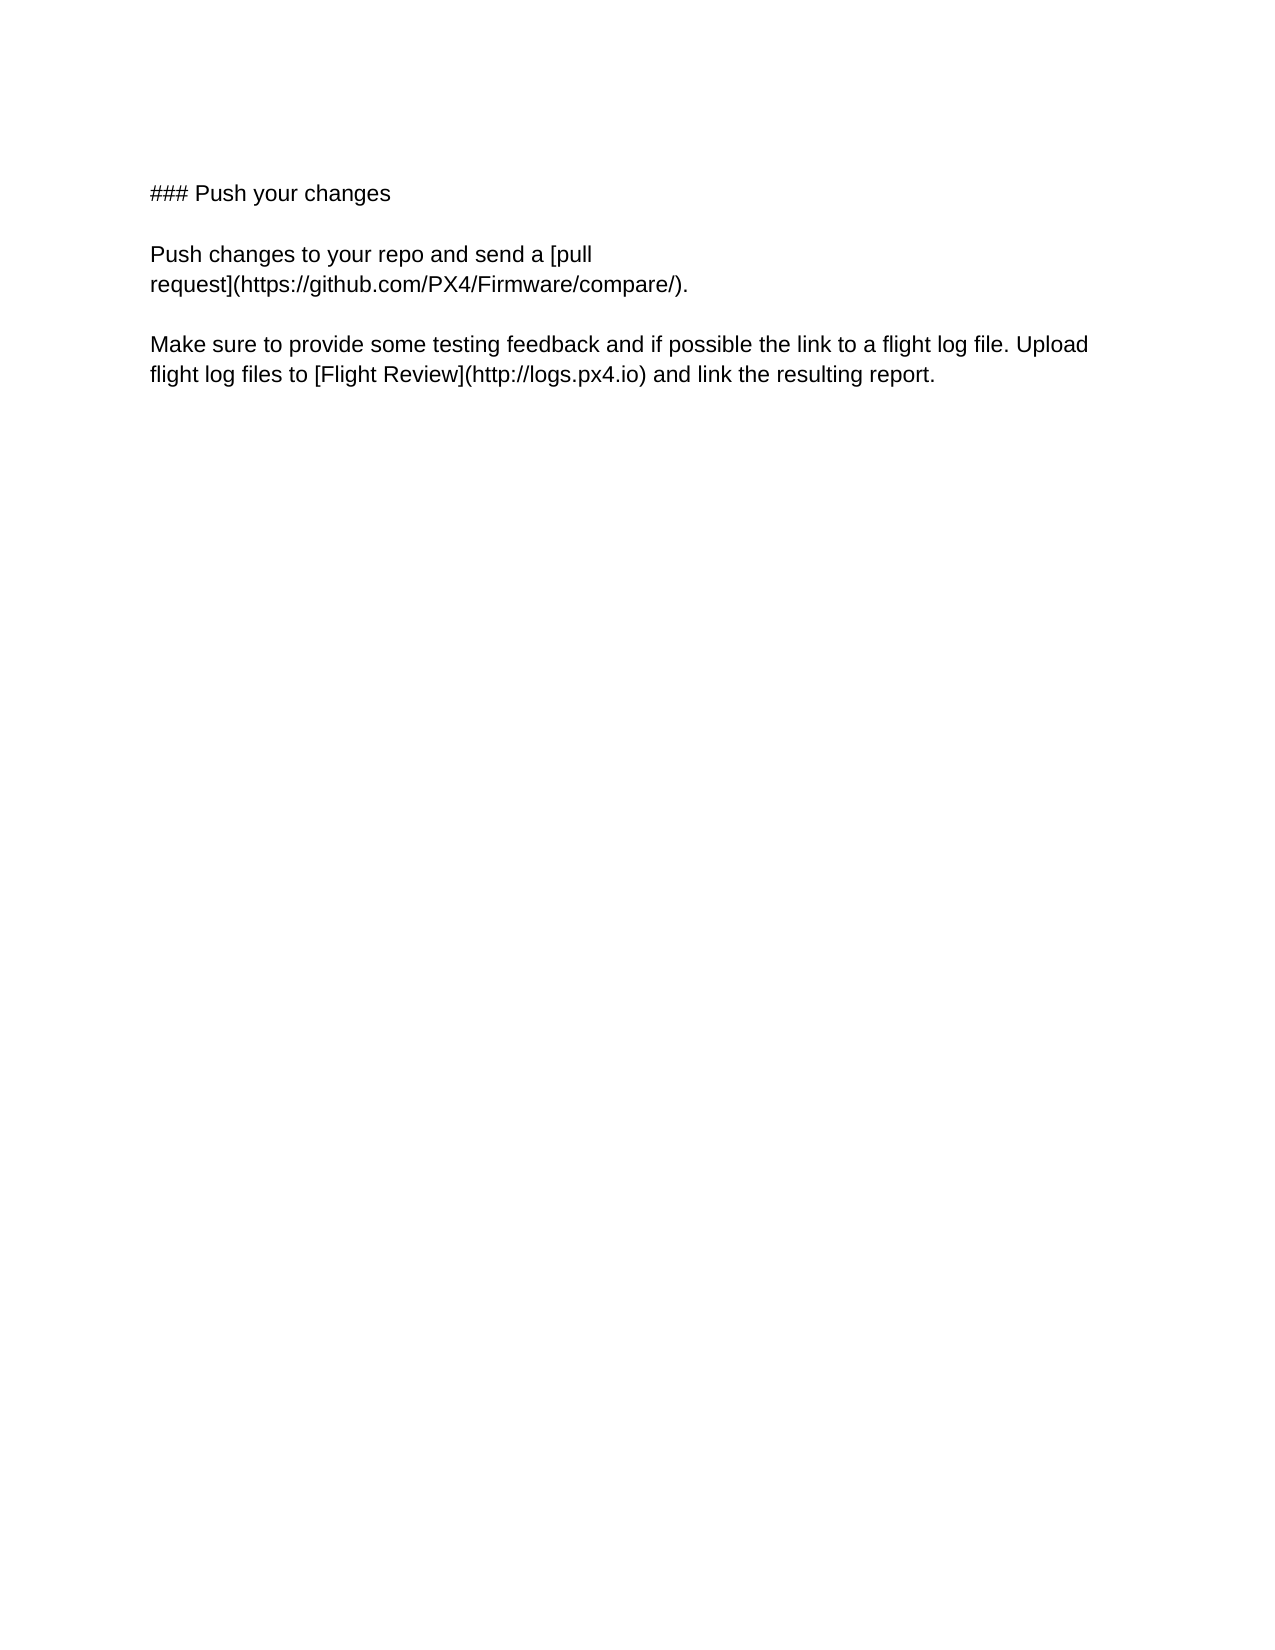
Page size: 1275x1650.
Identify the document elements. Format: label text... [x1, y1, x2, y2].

text Push changes to your repo and send a [pull request](https://github.com/PX4/Firmware/compare/). [150, 241, 1125, 297]
text Make sure to provide some testing feedback and if possible the link to a flight log file. Upload flight log files to [Flight Review](http://logs.px4.io) and link the resulting report. [150, 331, 1125, 388]
text ### Push your changes [150, 180, 1125, 207]
